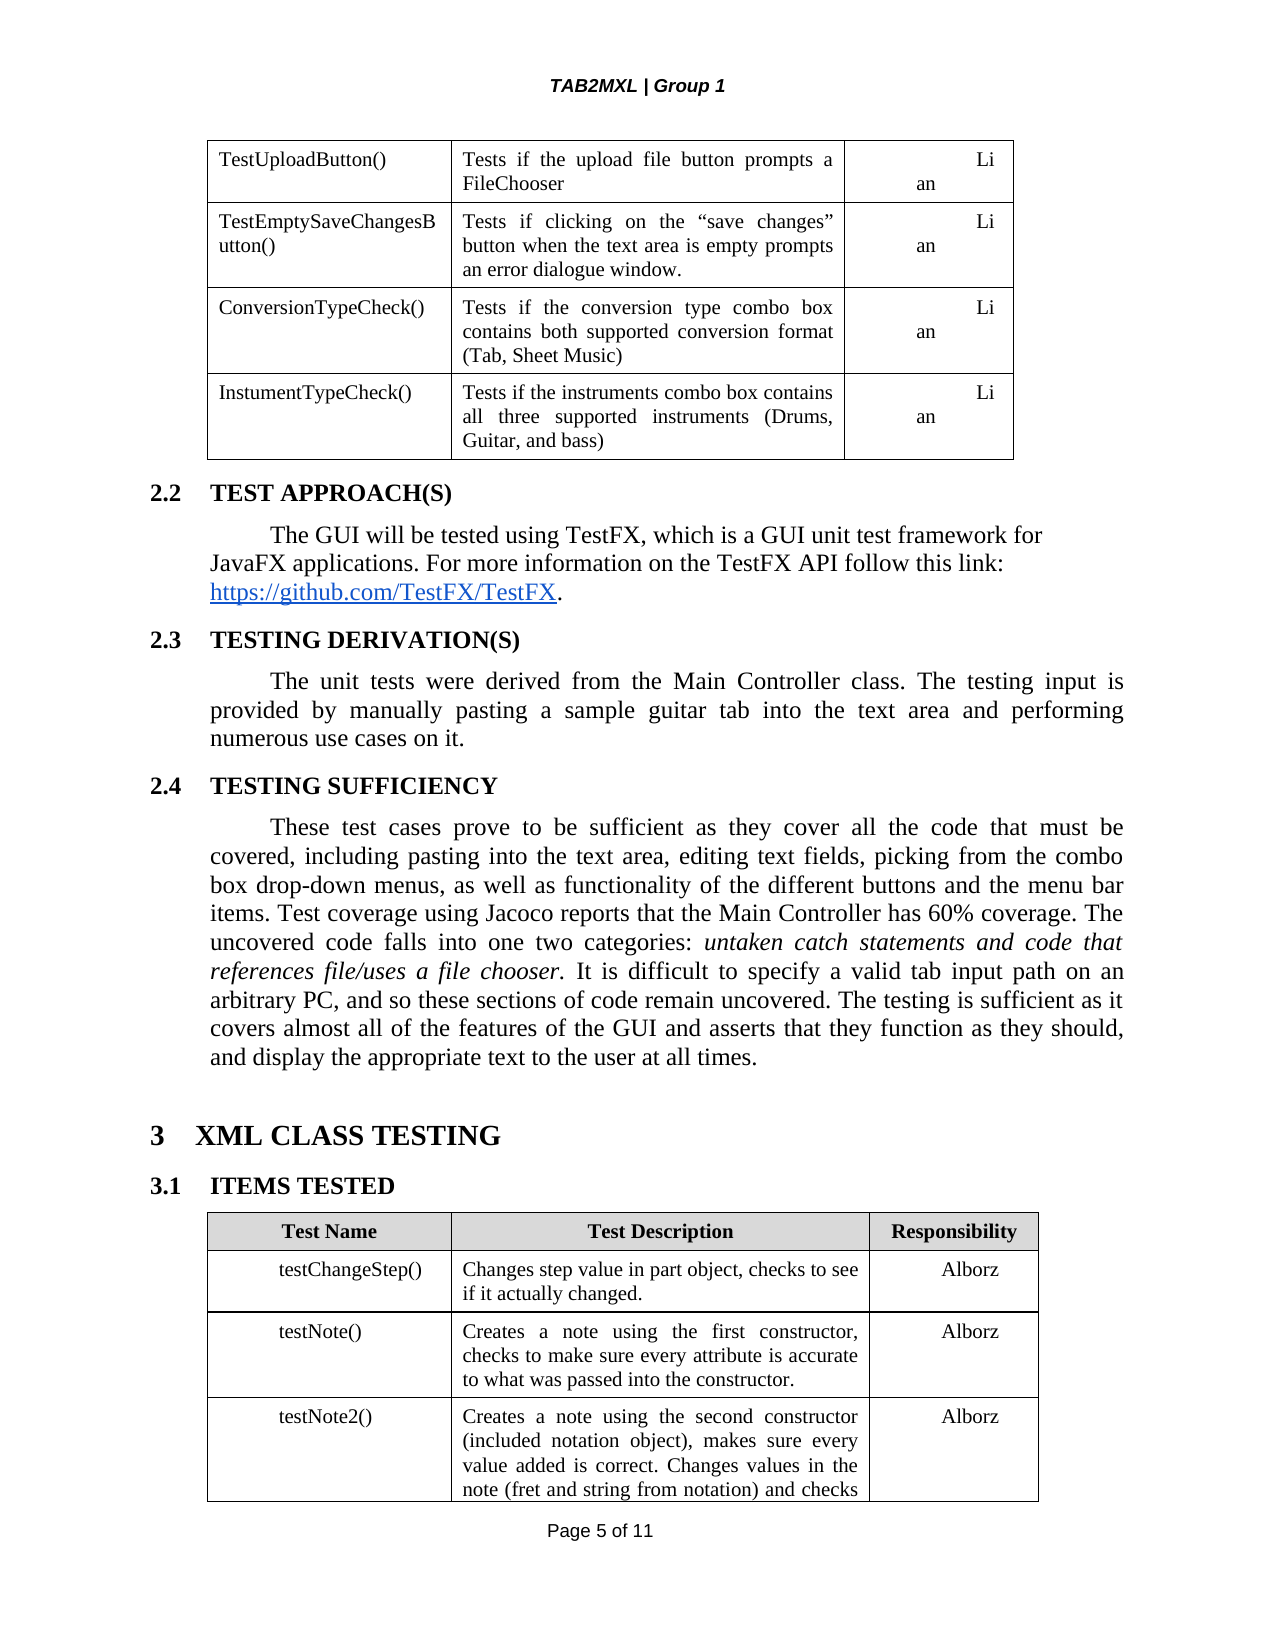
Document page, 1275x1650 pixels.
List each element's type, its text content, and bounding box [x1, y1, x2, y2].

text The GUI will be tested using TestFX, which is a GUI unit test framework for JavaFX applications. For more information on the TestFX API follow this link: https://github.com/TestFX/TestFX. [210, 520, 1125, 606]
table_cell Creates a note using the first constructor, checks to make sure every attribute is accurate to what was passed into the constructor. [452, 1313, 869, 1397]
table_cell Lian [845, 203, 1013, 287]
table_cell Lian [845, 141, 1013, 202]
subtitle XML CLASS TESTING [150, 1118, 1125, 1152]
table_cell Tests if the instruments combo box contains all three supported instruments (Drums, Guitar, and bass) [452, 374, 844, 459]
table_cell testNote() [208, 1313, 451, 1397]
table_cell testNote2() [208, 1398, 451, 1501]
table_cell Lian [845, 288, 1013, 373]
table_cell InstumentTypeCheck() [208, 374, 451, 459]
table_cell TestUploadButton() [208, 141, 451, 202]
subtitle ITEMS TESTED [150, 1171, 1125, 1199]
table_header Test Description [452, 1213, 869, 1250]
table_header Responsibility [870, 1213, 1038, 1250]
table_cell TestEmptySaveChangesButton() [208, 203, 451, 287]
subtitle TESTING DERIVATION(S) [150, 625, 1125, 653]
table_cell Tests if clicking on the “save changes” button when the text area is empty prompts an error dialogue window. [452, 203, 844, 287]
table_cell ConversionTypeCheck() [208, 288, 451, 373]
table_cell Alborz [870, 1251, 1038, 1311]
table_cell Tests if the conversion type combo box contains both supported conversion format (Tab, Sheet Music) [452, 288, 844, 373]
text The unit tests were derived from the Main Controller class. The testing input is provided by manually pasting a sample guitar tab into the text area and performing numerous use cases on it. [210, 666, 1125, 752]
table_cell Lian [845, 374, 1013, 459]
table_cell Alborz [870, 1398, 1038, 1501]
table_cell Alborz [870, 1313, 1038, 1397]
table_cell Tests if the upload file button prompts a FileChooser [452, 141, 844, 202]
table_header Test Name [208, 1213, 451, 1250]
subtitle TESTING SUFFICIENCY [150, 771, 1125, 800]
table_cell testChangeStep() [208, 1251, 451, 1311]
text These test cases prove to be sufficient as they cover all the code that must be covered, including pasting into the text area, editing text fields, picking from the combo box drop-down menus, as well as functionality of the different buttons and the menu bar items. Test coverage using Jacoco reports that the Main Controller has 60% coverage. The uncovered code falls into one two categories: untaken catch statements and code that references file/uses a file chooser. It is difficult to specify a valid tab input path on an arbitrary PC, and so these sections of code remain uncovered. The testing is sufficient as it covers almost all of the features of the GUI and asserts that they function as they should, and display the appropriate text to the user at all times. [210, 812, 1125, 1071]
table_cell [452, 1398, 869, 1501]
subtitle TEST APPROACH(S) [150, 478, 1125, 507]
table_cell Changes step value in part object, checks to see if it actually changed. [452, 1251, 869, 1311]
